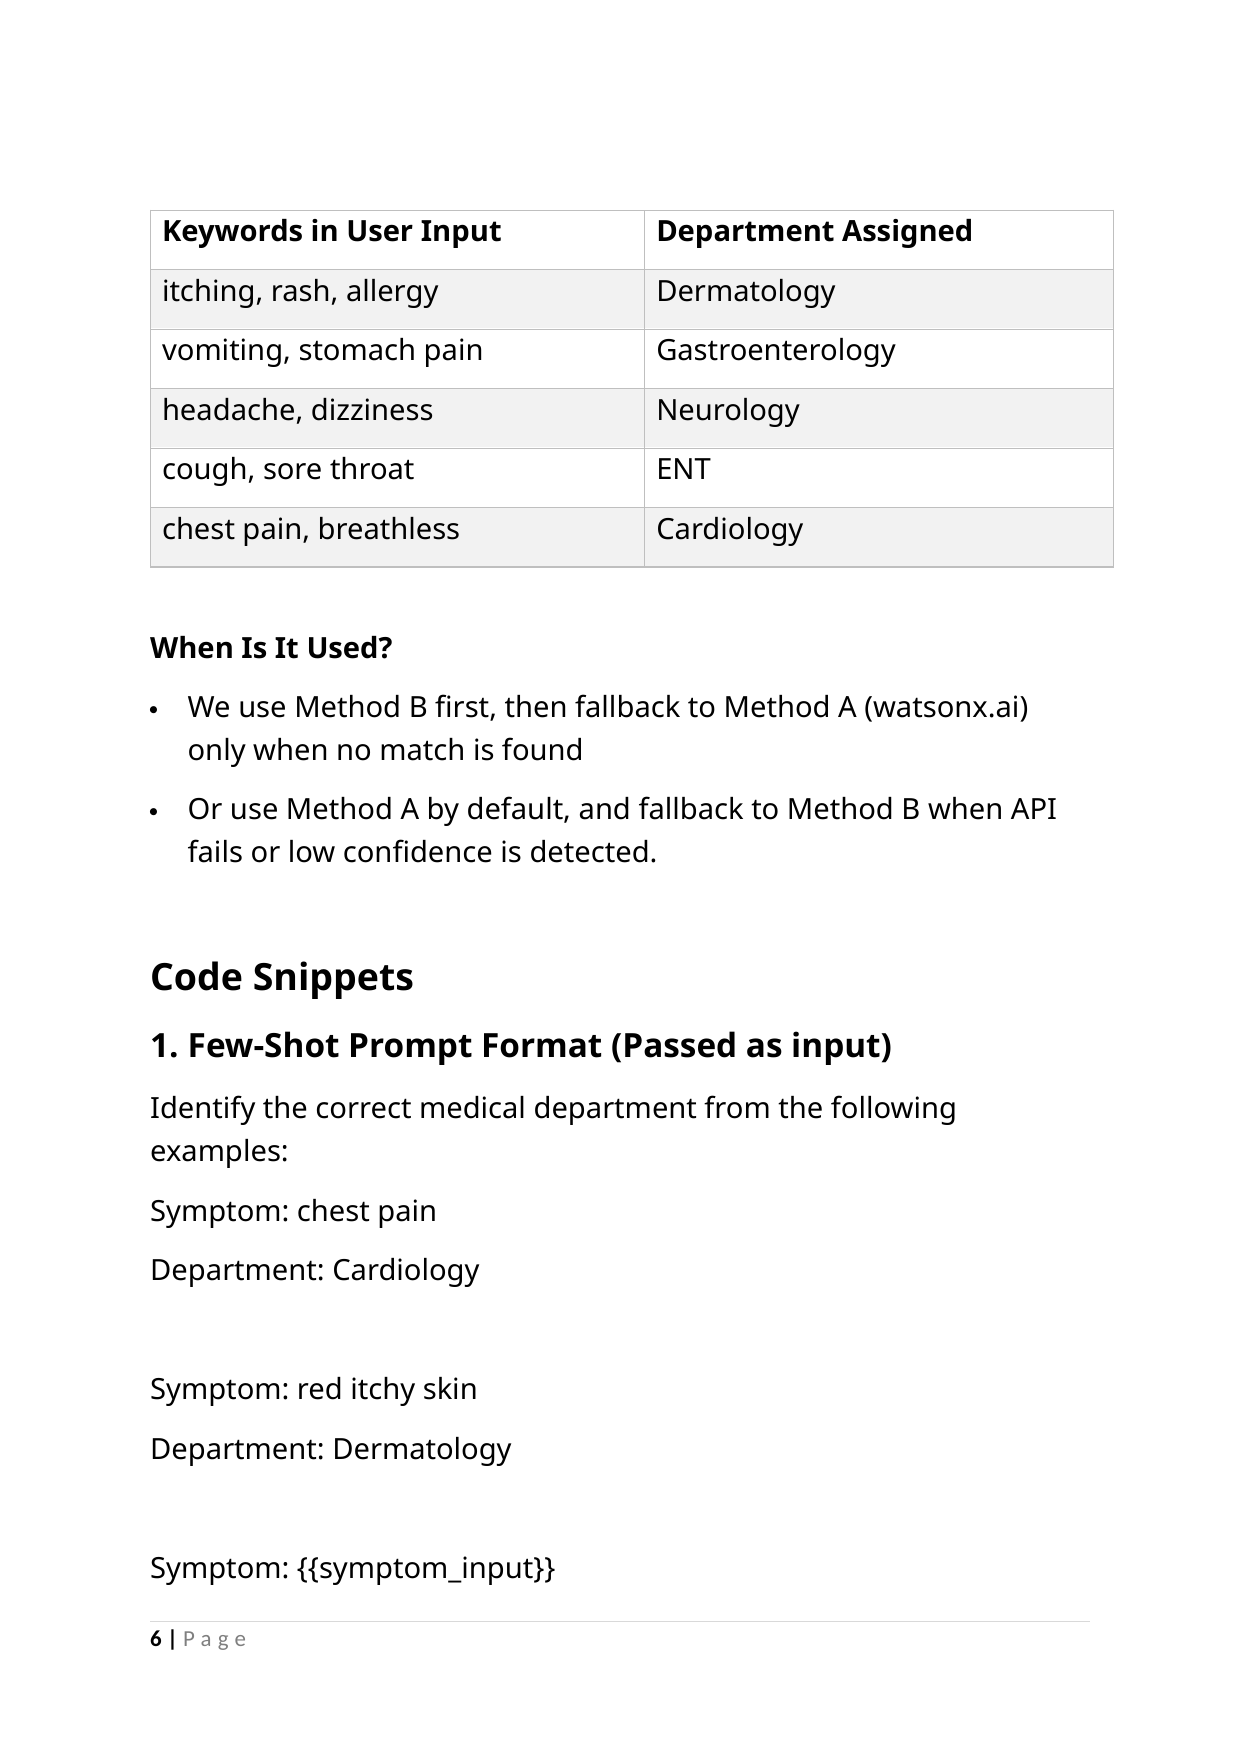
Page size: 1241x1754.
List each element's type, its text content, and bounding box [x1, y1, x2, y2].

list We use Method B first, then fallback to Method A (watsonx.ai) only when no match is found [150, 686, 1090, 769]
table_cell ENT [645, 449, 1113, 507]
table_cell Gastroenterology [645, 330, 1113, 388]
text Symptom: {{symptom_input}} [150, 1547, 1090, 1587]
text Department: Cardiology [150, 1249, 1090, 1289]
table_cell itching, rash, allergy [151, 270, 644, 328]
text Department: Dermatology [150, 1428, 1090, 1468]
table_cell headache, dizziness [151, 389, 644, 447]
text Symptom: red itchy skin [150, 1368, 1090, 1408]
text Code Snippets [150, 950, 1090, 1001]
list Few-Shot Prompt Format (Passed as input) [150, 1022, 1090, 1068]
table_cell chest pain, breathless [151, 508, 644, 566]
text Symptom: chest pain [150, 1190, 1090, 1230]
table_cell vomiting, stomach pain [151, 330, 644, 388]
text Identify the correct medical department from the following examples: [150, 1088, 1090, 1170]
table_header Keywords in User Input [151, 211, 644, 269]
list Or use Method A by default, and fallback to Method B when API fails or low confidence is detected. [150, 789, 1090, 871]
table_header Department Assigned [645, 211, 1113, 269]
table_cell Cardiology [645, 508, 1113, 566]
table_cell Neurology [645, 389, 1113, 447]
table_cell cough, sore throat [151, 449, 644, 507]
table_cell Dermatology [645, 270, 1113, 328]
text When Is It Used? [150, 627, 1090, 667]
